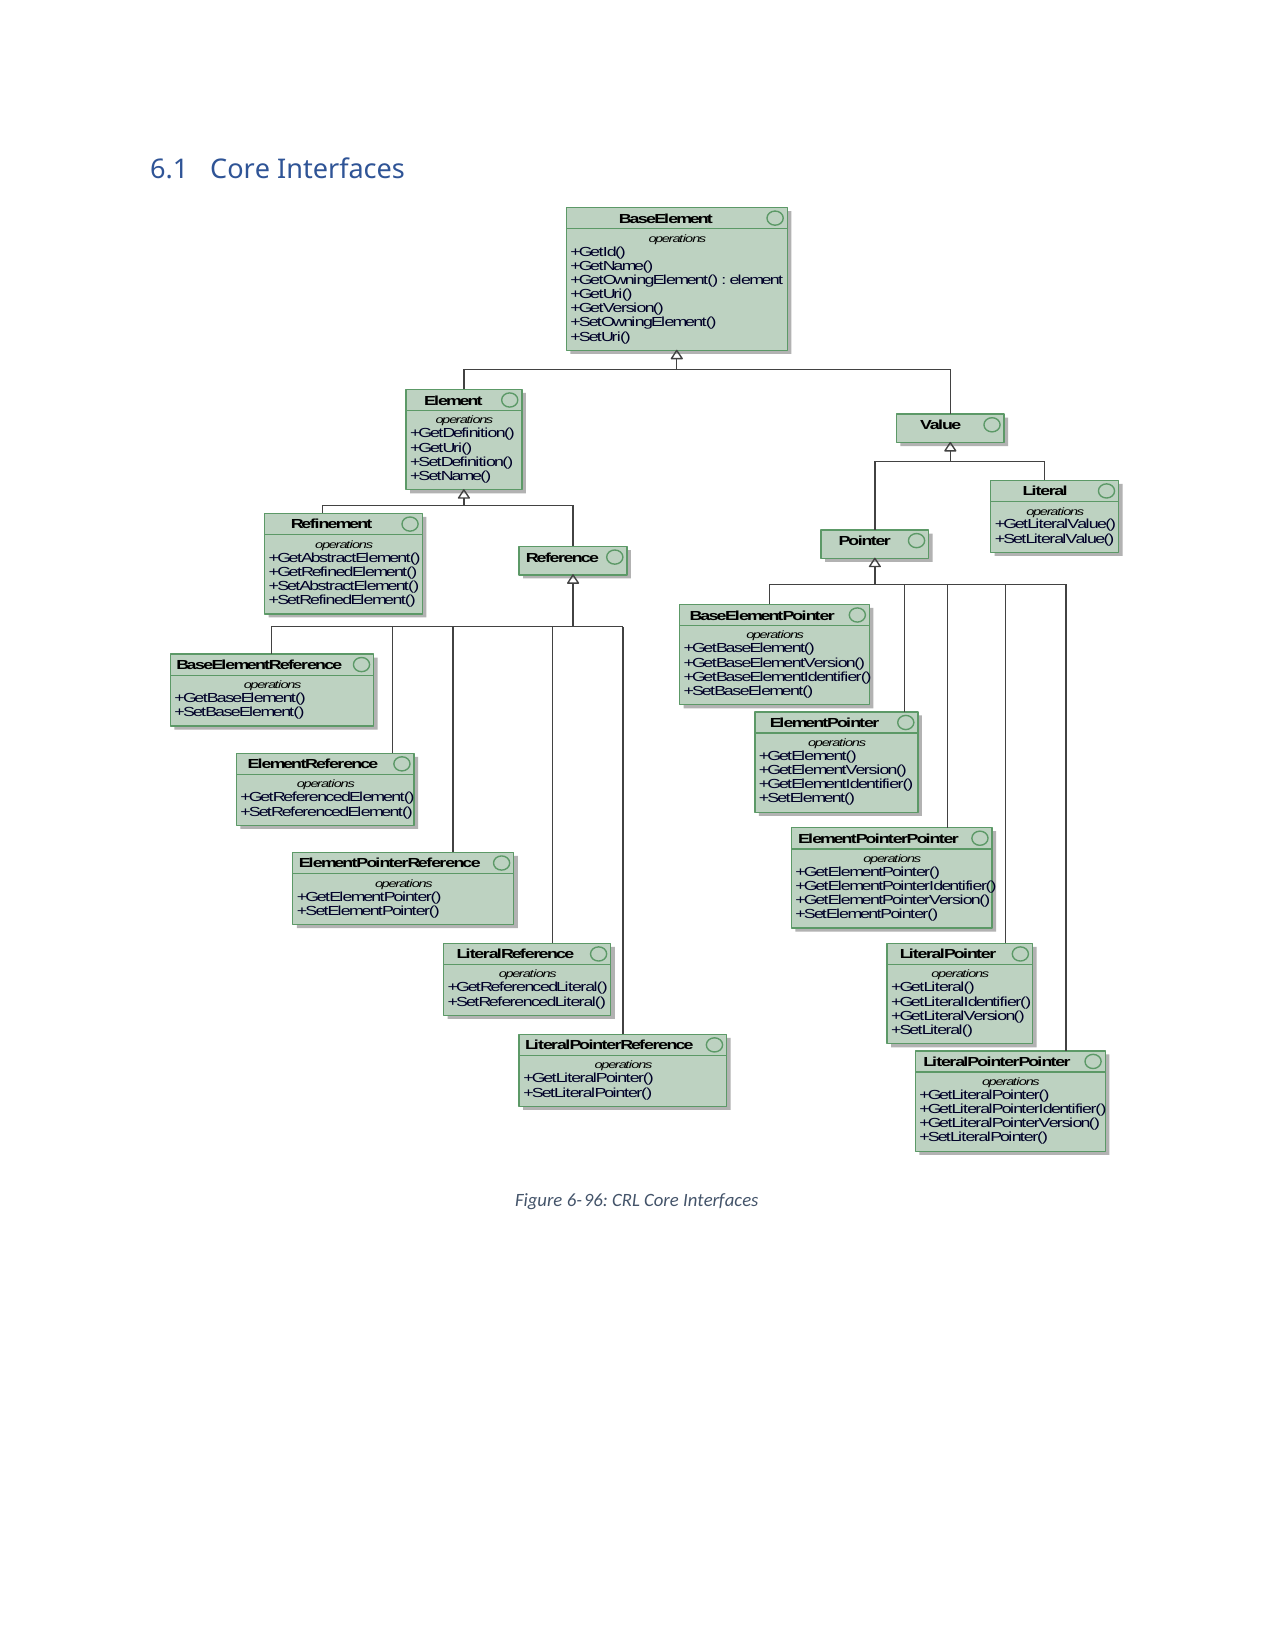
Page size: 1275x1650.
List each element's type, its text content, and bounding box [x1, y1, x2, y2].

subtitle Core Interfaces [150, 150, 1125, 187]
